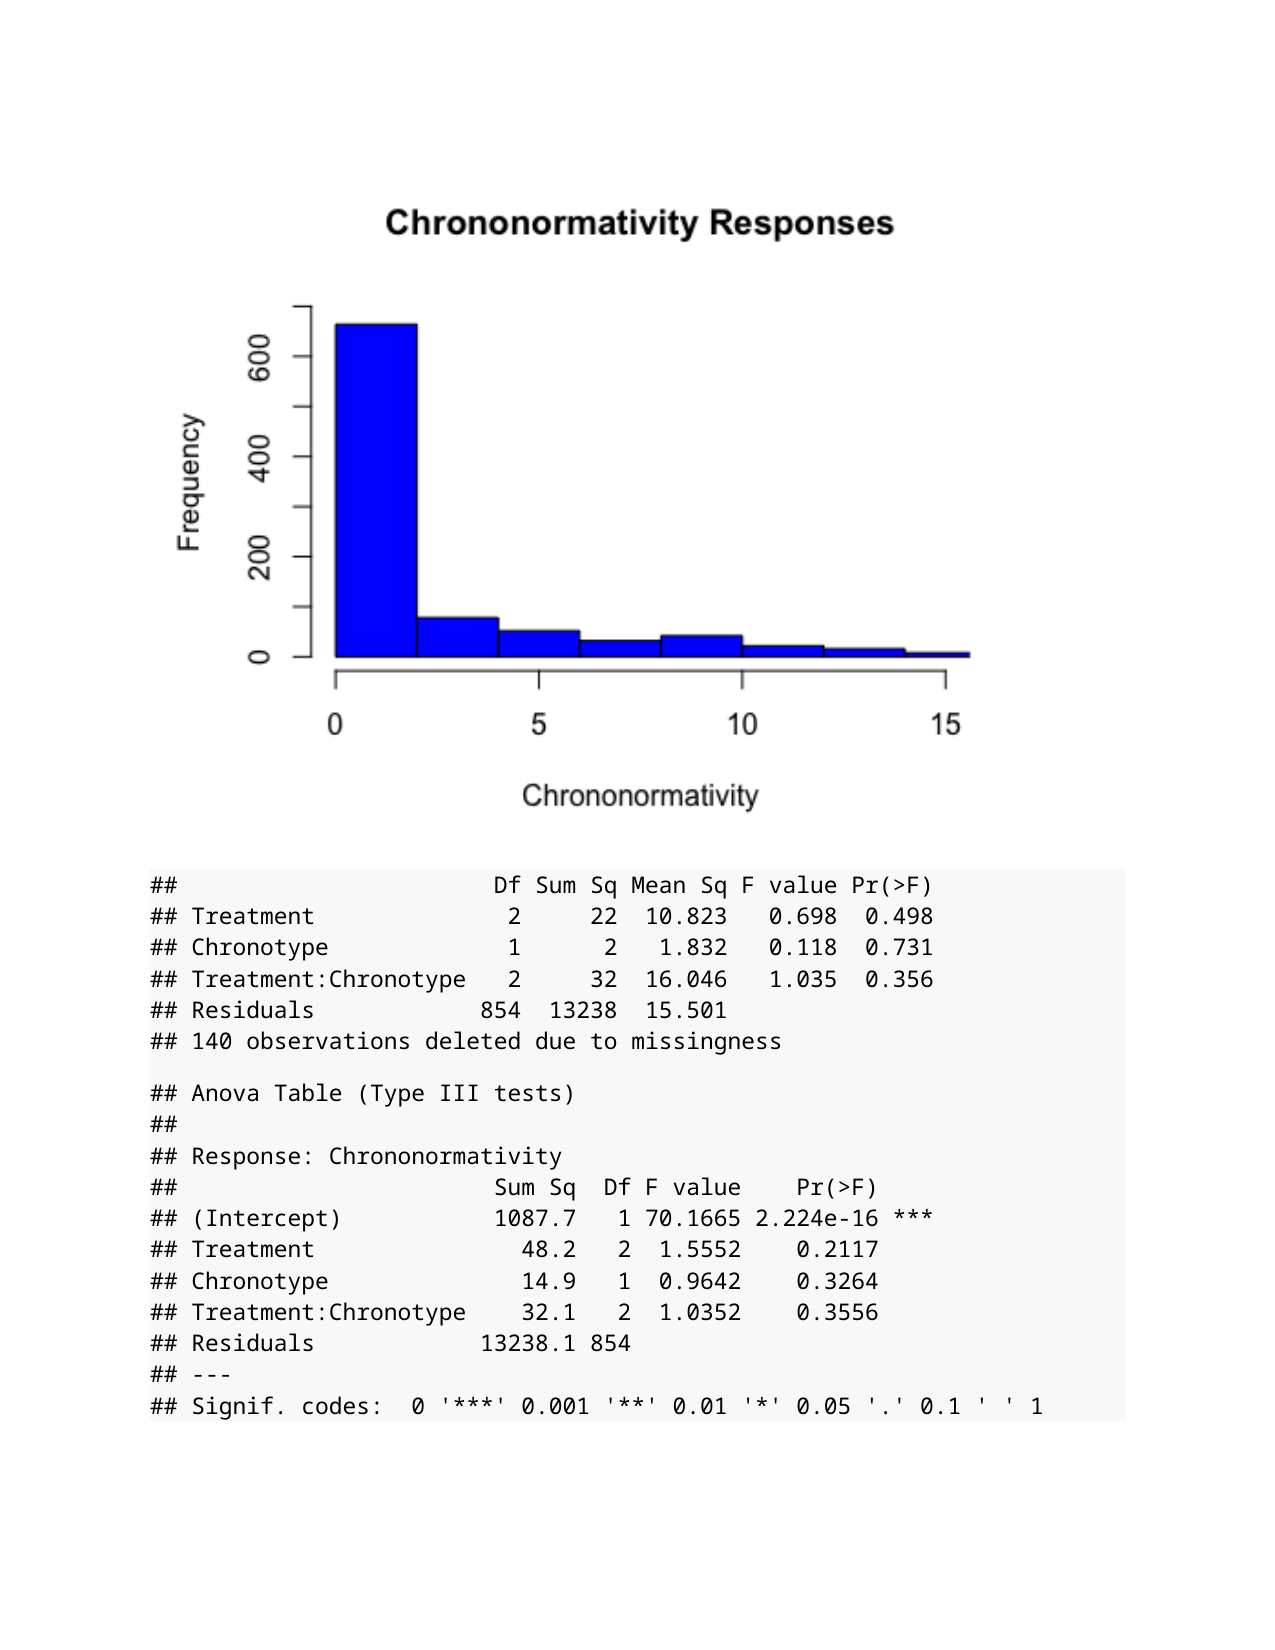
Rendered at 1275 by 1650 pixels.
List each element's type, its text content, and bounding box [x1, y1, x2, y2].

picture [168, 150, 1044, 850]
text ## Df Sum Sq Mean Sq F value Pr(>F) ## Treatment 2 22 10.823 0.698 0.498 ## Chronotype 1 2 1.832 0.118 0.731 ## Treatment:Chronotype 2 32 16.046 1.035 0.356 ## Residuals 854 13238 15.501 ## 140 observations deleted due to missingness [150, 869, 1125, 1056]
text ## Anova Table (Type III tests) ## ## Response: Chrononormativity ## Sum Sq Df F value Pr(>F) ## (Intercept) 1087.7 1 70.1665 2.224e-16 *** ## Treatment 48.2 2 1.5552 0.2117 ## Chronotype 14.9 1 0.9642 0.3264 ## Treatment:Chronotype 32.1 2 1.0352 0.3556 ## Residuals 13238.1 854 ## --- ## Signif. codes: 0 '***' 0.001 '**' 0.01 '*' 0.05 '.' 0.1 ' ' 1 [150, 1077, 1125, 1421]
